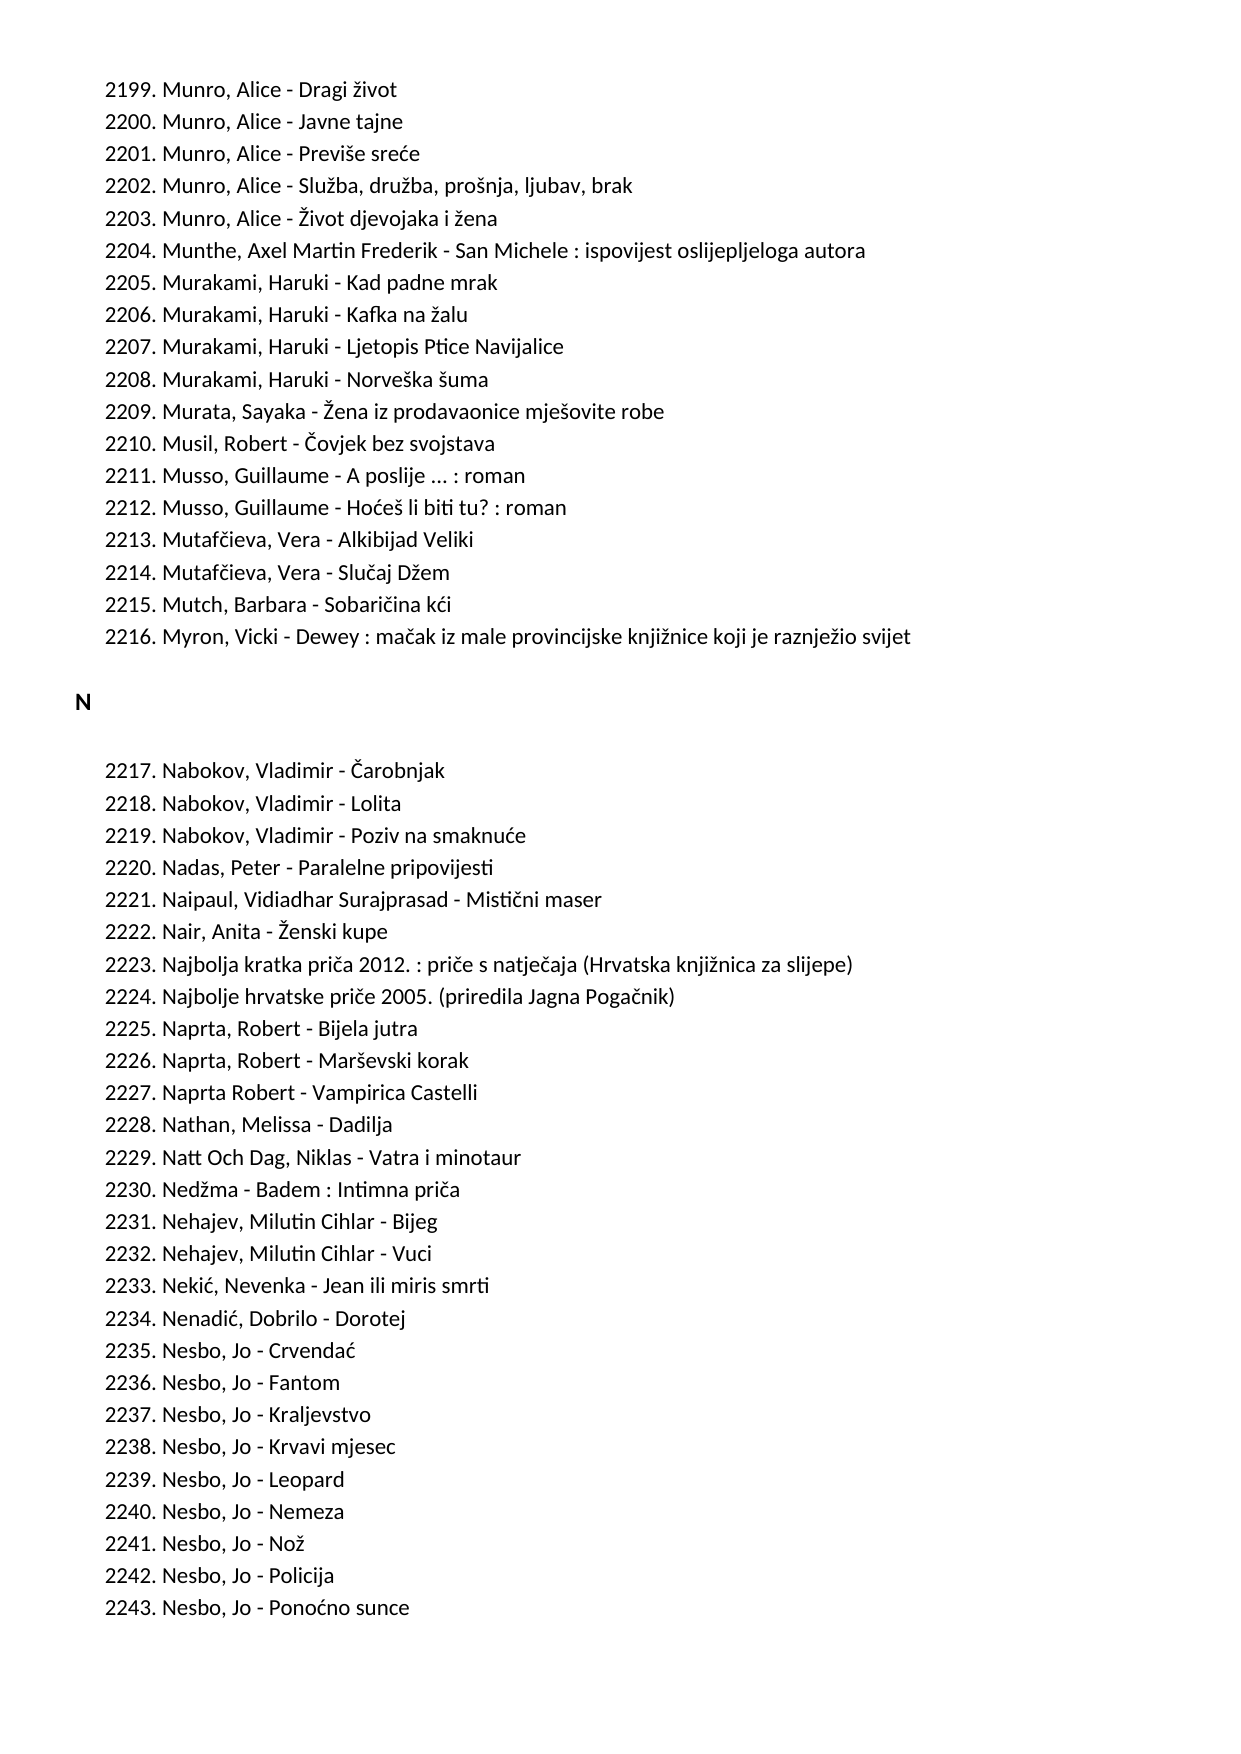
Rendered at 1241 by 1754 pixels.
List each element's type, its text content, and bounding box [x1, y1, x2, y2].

list Munro, Alice - Život djevojaka i žena [104, 204, 1165, 232]
list Munthe, Axel Martin Frederik - San Michele : ispovijest oslijepljeloga autora [104, 236, 1165, 264]
list Najbolje hrvatske priče 2005. (priredila Jagna Pogačnik) [104, 982, 1165, 1010]
list Nesbo, Jo - Kraljevstvo [104, 1400, 1165, 1428]
list Munro, Alice - Služba, družba, prošnja, ljubav, brak [104, 172, 1165, 199]
list Murakami, Haruki - Kafka na žalu [104, 300, 1165, 328]
list Murakami, Haruki - Kad padne mrak [104, 268, 1165, 296]
list Naprta, Robert - Marševski korak [104, 1046, 1165, 1074]
list Nesbo, Jo - Fantom [104, 1368, 1165, 1396]
list Nair, Anita - Ženski kupe [104, 917, 1165, 946]
text N [75, 687, 1165, 717]
list Nehajev, Milutin Cihlar - Vuci [104, 1239, 1165, 1267]
list Nabokov, Vladimir - Poziv na smaknuće [104, 821, 1165, 849]
list Munro, Alice - Dragi život [104, 75, 1165, 103]
list Munro, Alice - Javne tajne [104, 107, 1165, 135]
list Nabokov, Vladimir - Lolita [104, 789, 1165, 817]
list Nehajev, Milutin Cihlar - Bijeg [104, 1207, 1165, 1235]
list Nesbo, Jo - Krvavi mjesec [104, 1432, 1165, 1461]
list Mutafčieva, Vera - Alkibijad Veliki [104, 526, 1165, 554]
list Naipaul, Vidiadhar Surajprasad - Mistični maser [104, 885, 1165, 913]
list Musil, Robert - Čovjek bez svojstava [104, 429, 1165, 457]
list Murata, Sayaka - Žena iz prodavaonice mješovite robe [104, 397, 1165, 425]
list Nesbo, Jo - Nož [104, 1529, 1165, 1557]
list Nenadić, Dobrilo - Dorotej [104, 1304, 1165, 1332]
list Myron, Vicki - Dewey : mačak iz male provincijske knjižnice koji je raznježio svijet [104, 622, 1165, 650]
list Nesbo, Jo - Crvendać [104, 1336, 1165, 1364]
list Musso, Guillaume - Hoćeš li biti tu? : roman [104, 493, 1165, 521]
list Nesbo, Jo - Nemeza [104, 1497, 1165, 1525]
list Murakami, Haruki - Norveška šuma [104, 365, 1165, 393]
list Naprta Robert - Vampirica Castelli [104, 1078, 1165, 1106]
list Najbolja kratka priča 2012. : priče s natječaja (Hrvatska knjižnica za slijepe) [104, 950, 1165, 978]
list Nesbo, Jo - Leopard [104, 1465, 1165, 1493]
list Natt Och Dag, Niklas - Vatra i minotaur [104, 1143, 1165, 1171]
list Nadas, Peter - Paralelne pripovijesti [104, 853, 1165, 881]
list Mutafčieva, Vera - Slučaj Džem [104, 558, 1165, 586]
list Naprta, Robert - Bijela jutra [104, 1014, 1165, 1042]
list Mutch, Barbara - Sobaričina kći [104, 590, 1165, 618]
list Nekić, Nevenka - Jean ili miris smrti [104, 1272, 1165, 1299]
list Nabokov, Vladimir - Čarobnjak [104, 757, 1165, 784]
list Musso, Guillaume - A poslije ... : roman [104, 461, 1165, 489]
list Nathan, Melissa - Dadilja [104, 1111, 1165, 1139]
list Nesbo, Jo - Ponoćno sunce [104, 1593, 1165, 1621]
list Nesbo, Jo - Policija [104, 1561, 1165, 1589]
list Murakami, Haruki - Ljetopis Ptice Navijalice [104, 332, 1165, 361]
list Munro, Alice - Previše sreće [104, 139, 1165, 167]
list Nedžma - Badem : Intimna priča [104, 1175, 1165, 1203]
